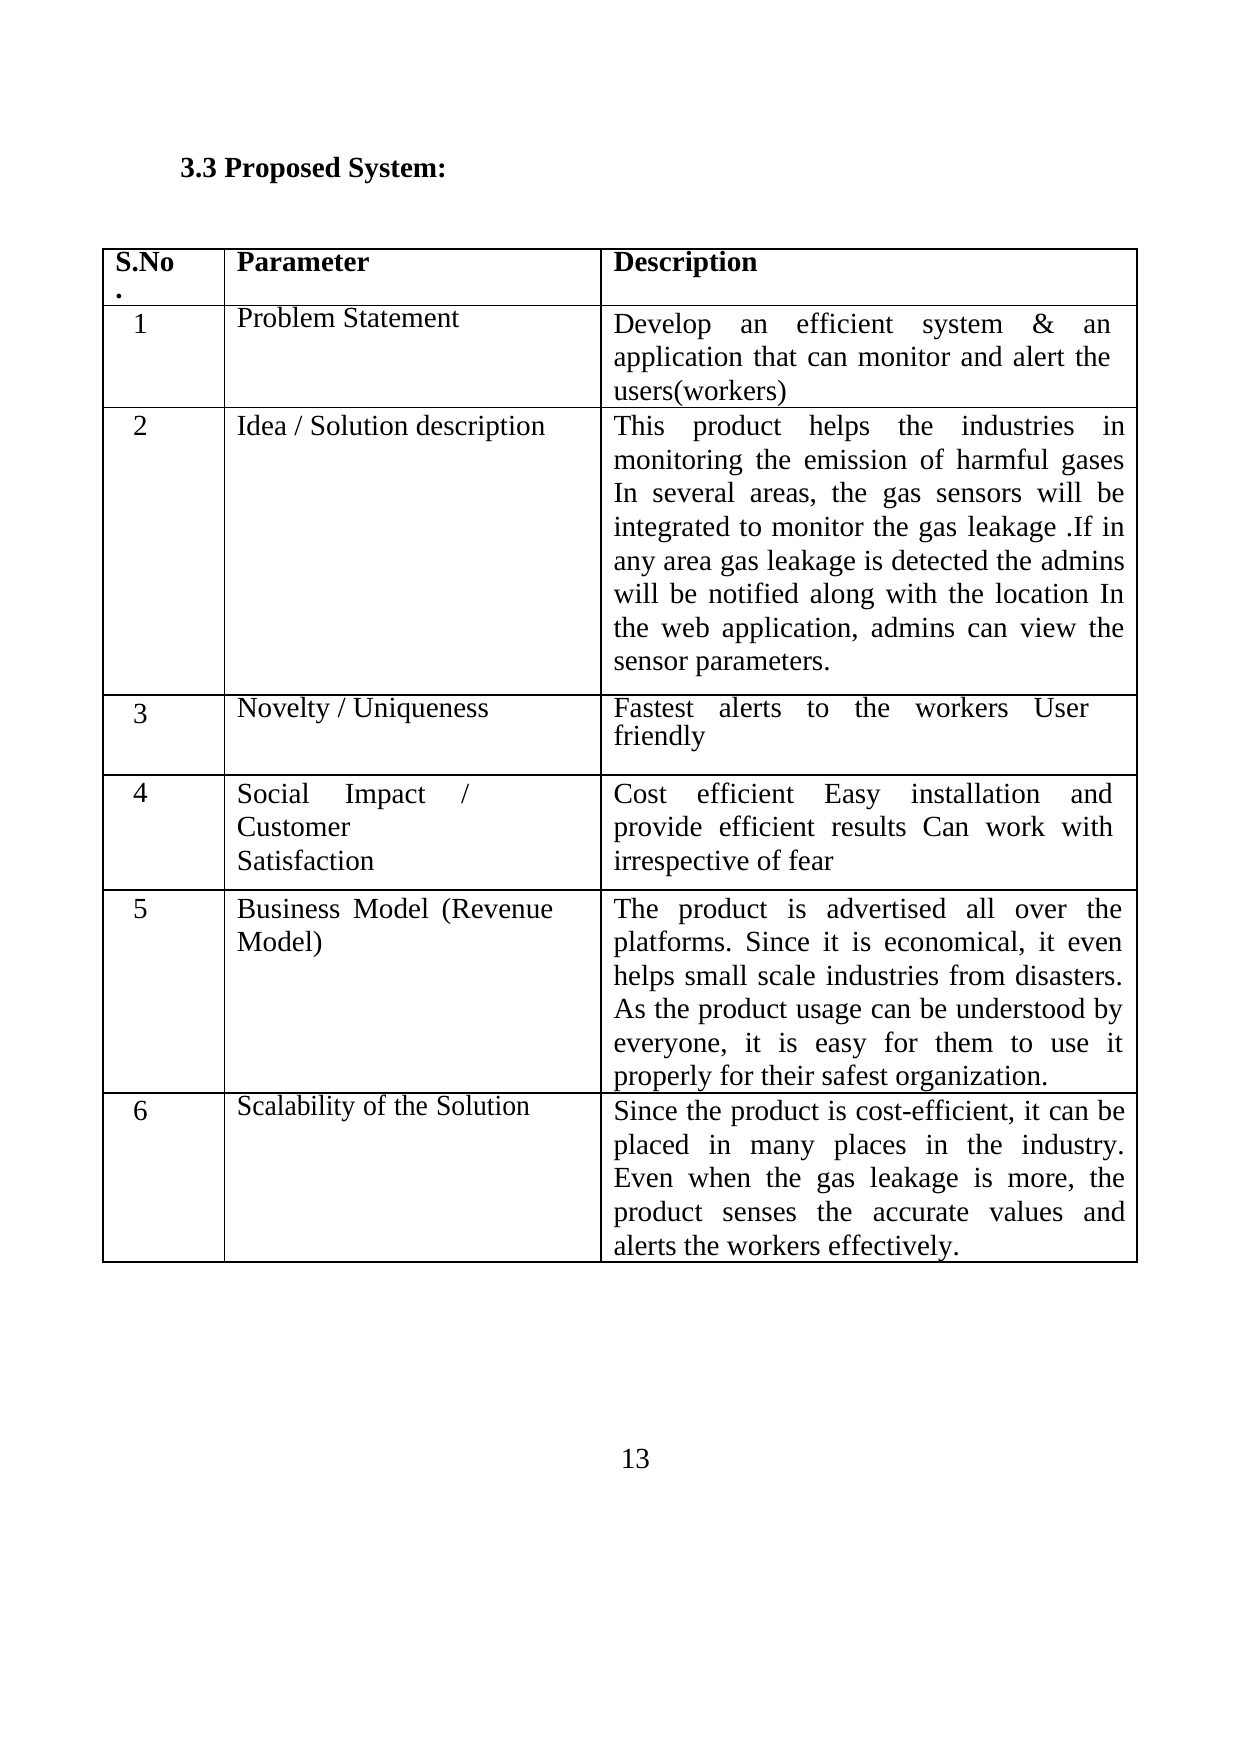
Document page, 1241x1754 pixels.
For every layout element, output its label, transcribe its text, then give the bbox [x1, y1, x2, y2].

table_cell Problem Statement [225, 306, 600, 407]
text 14 [180, 1441, 1090, 1474]
subtitle Proposed System: [180, 150, 1090, 183]
table_cell Develop an efficient system & an application that can monitor and alert the users(workers) [602, 306, 1136, 407]
table_cell 3 [104, 696, 224, 774]
table_cell Scalability of the Solution [225, 1094, 600, 1261]
table_cell Since the product is cost-efficient, it can be placed in many places in the industry. Even when the gas leakage is more, the product senses the accurate values and alerts the workers effectively. [602, 1094, 1136, 1261]
table_cell 2 [104, 408, 224, 694]
table_cell Business Model (Revenue Model) [225, 891, 600, 1092]
table_cell 5 [104, 891, 224, 1092]
table_cell Idea / Solution description [225, 408, 600, 694]
table_header Parameter [225, 250, 600, 304]
table_header S.No. [104, 250, 224, 304]
table_header Description [602, 250, 1136, 304]
table_cell 4 [104, 776, 224, 889]
table_cell Cost efficient Easy installation and provide efficient results Can work with irrespective of fear [602, 776, 1136, 889]
table_cell The product is advertised all over the platforms. Since it is economical, it even helps small scale industries from disasters. As the product usage can be understood by everyone, it is easy for them to use it properly for their safest organization. [602, 891, 1136, 1092]
table_cell Social Impact / Customer Satisfaction [225, 776, 600, 889]
table_cell 1 [104, 306, 224, 407]
table_cell 6 [104, 1094, 224, 1261]
table_cell Novelty / Uniqueness [225, 696, 600, 774]
table_cell This product helps the industries in monitoring the emission of harmful gases In several areas, the gas sensors will be integrated to monitor the gas leakage .If in any area gas leakage is detected the admins will be notified along with the location In the web application, admins can view the sensor parameters. [602, 408, 1136, 694]
table_cell Fastest alerts to the workers User friendly [602, 696, 1136, 774]
